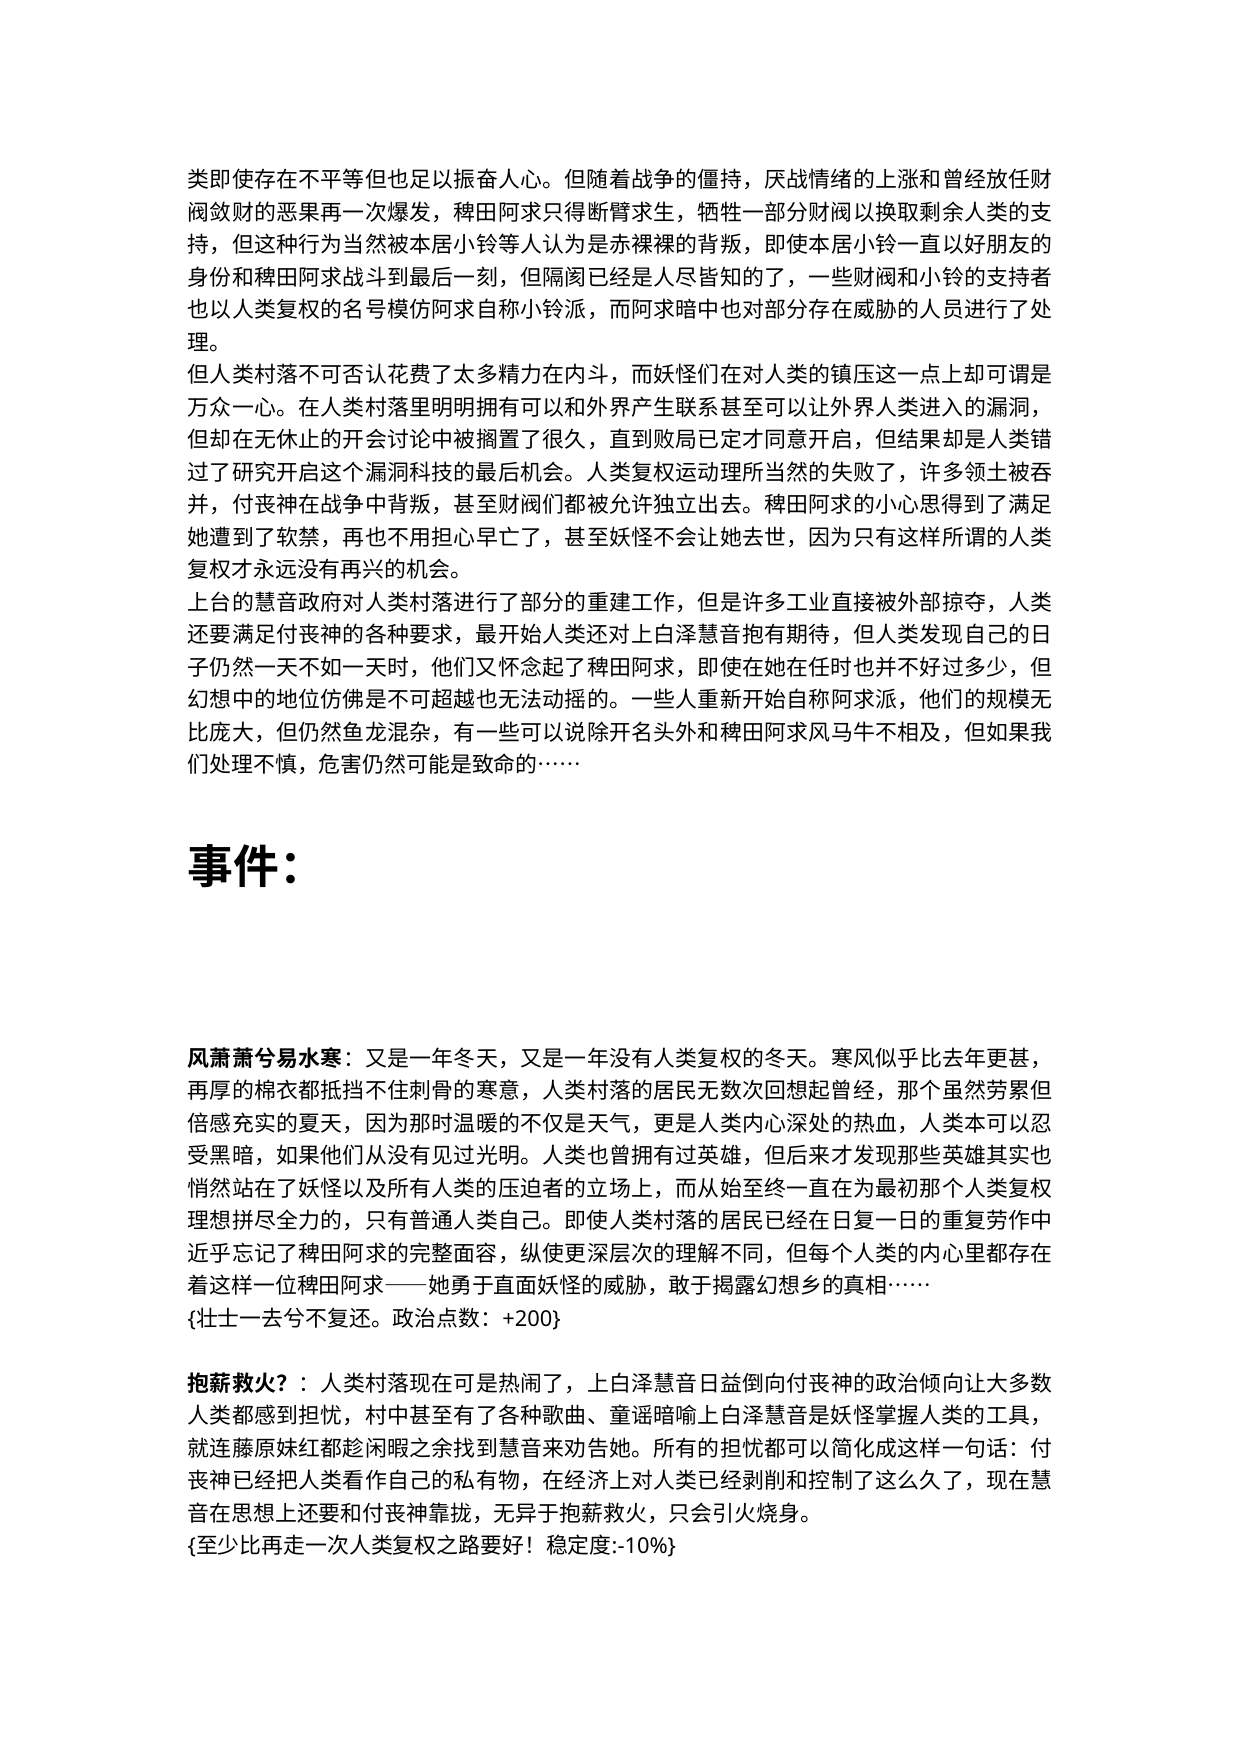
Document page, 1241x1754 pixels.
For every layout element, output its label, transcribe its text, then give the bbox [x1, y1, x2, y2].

text 上台的慧音政府对人类村落进行了部分的重建工作，但是许多工业直接被外部掠夺，人类还要满足付丧神的各种要求，最开始人类还对上白泽慧音抱有期待，但人类发现自己的日子仍然一天不如一天时，他们又怀念起了稗田阿求，即使在她在任时也并不好过多少，但幻想中的地位仿佛是不可超越也无法动摇的。一些人重新开始自称阿求派，他们的规模无比庞大，但仍然鱼龙混杂，有一些可以说除开名头外和稗田阿求风马牛不相及，但如果我们处理不慎，危害仍然可能是致命的…… [187, 584, 1053, 779]
text 风萧萧兮易水寒：又是一年冬天，又是一年没有人类复权的冬天。寒风似乎比去年更甚，再厚的棉衣都抵挡不住刺骨的寒意，人类村落的居民无数次回想起曾经，那个虽然劳累但倍感充实的夏天，因为那时温暖的不仅是天气，更是人类内心深处的热血，人类本可以忍受黑暗，如果他们从没有见过光明。人类也曾拥有过英雄，但后来才发现那些英雄其实也悄然站在了妖怪以及所有人类的压迫者的立场上，而从始至终一直在为最初那个人类复权理想拼尽全力的，只有普通人类自己。即使人类村落的居民已经在日复一日的重复劳作中近乎忘记了稗田阿求的完整面容，纵使更深层次的理解不同，但每个人类的内心里都存在着这样一位稗田阿求——她勇于直面妖怪的威胁，敢于揭露幻想乡的真相…… [187, 1040, 1053, 1300]
subtitle 事件： [187, 815, 1053, 912]
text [187, 162, 1053, 357]
text 但人类村落不可否认花费了太多精力在内斗，而妖怪们在对人类的镇压这一点上却可谓是万众一心。在人类村落里明明拥有可以和外界产生联系甚至可以让外界人类进入的漏洞，但却在无休止的开会讨论中被搁置了很久，直到败局已定才同意开启，但结果却是人类错过了研究开启这个漏洞科技的最后机会。人类复权运动理所当然的失败了，许多领土被吞并，付丧神在战争中背叛，甚至财阀们都被允许独立出去。稗田阿求的小心思得到了满足，她遭到了软禁，再也不用担心早亡了，甚至妖怪不会让她去世，因为只有这样所谓的人类复权才永远没有再兴的机会。 [187, 357, 1053, 584]
text {至少比再走一次人类复权之路要好！稳定度:-10%} [187, 1528, 1053, 1560]
text 抱薪救火？：人类村落现在可是热闹了，上白泽慧音日益倒向付丧神的政治倾向让大多数人类都感到担忧，村中甚至有了各种歌曲、童谣暗喻上白泽慧音是妖怪掌握人类的工具，就连藤原妹红都趁闲暇之余找到慧音来劝告她。所有的担忧都可以简化成这样一句话：付丧神已经把人类看作自己的私有物，在经济上对人类已经剥削和控制了这么久了，现在慧音在思想上还要和付丧神靠拢，无异于抱薪救火，只会引火烧身。 [187, 1365, 1053, 1528]
text {壮士一去兮不复还。政治点数：+200} [187, 1300, 1053, 1333]
